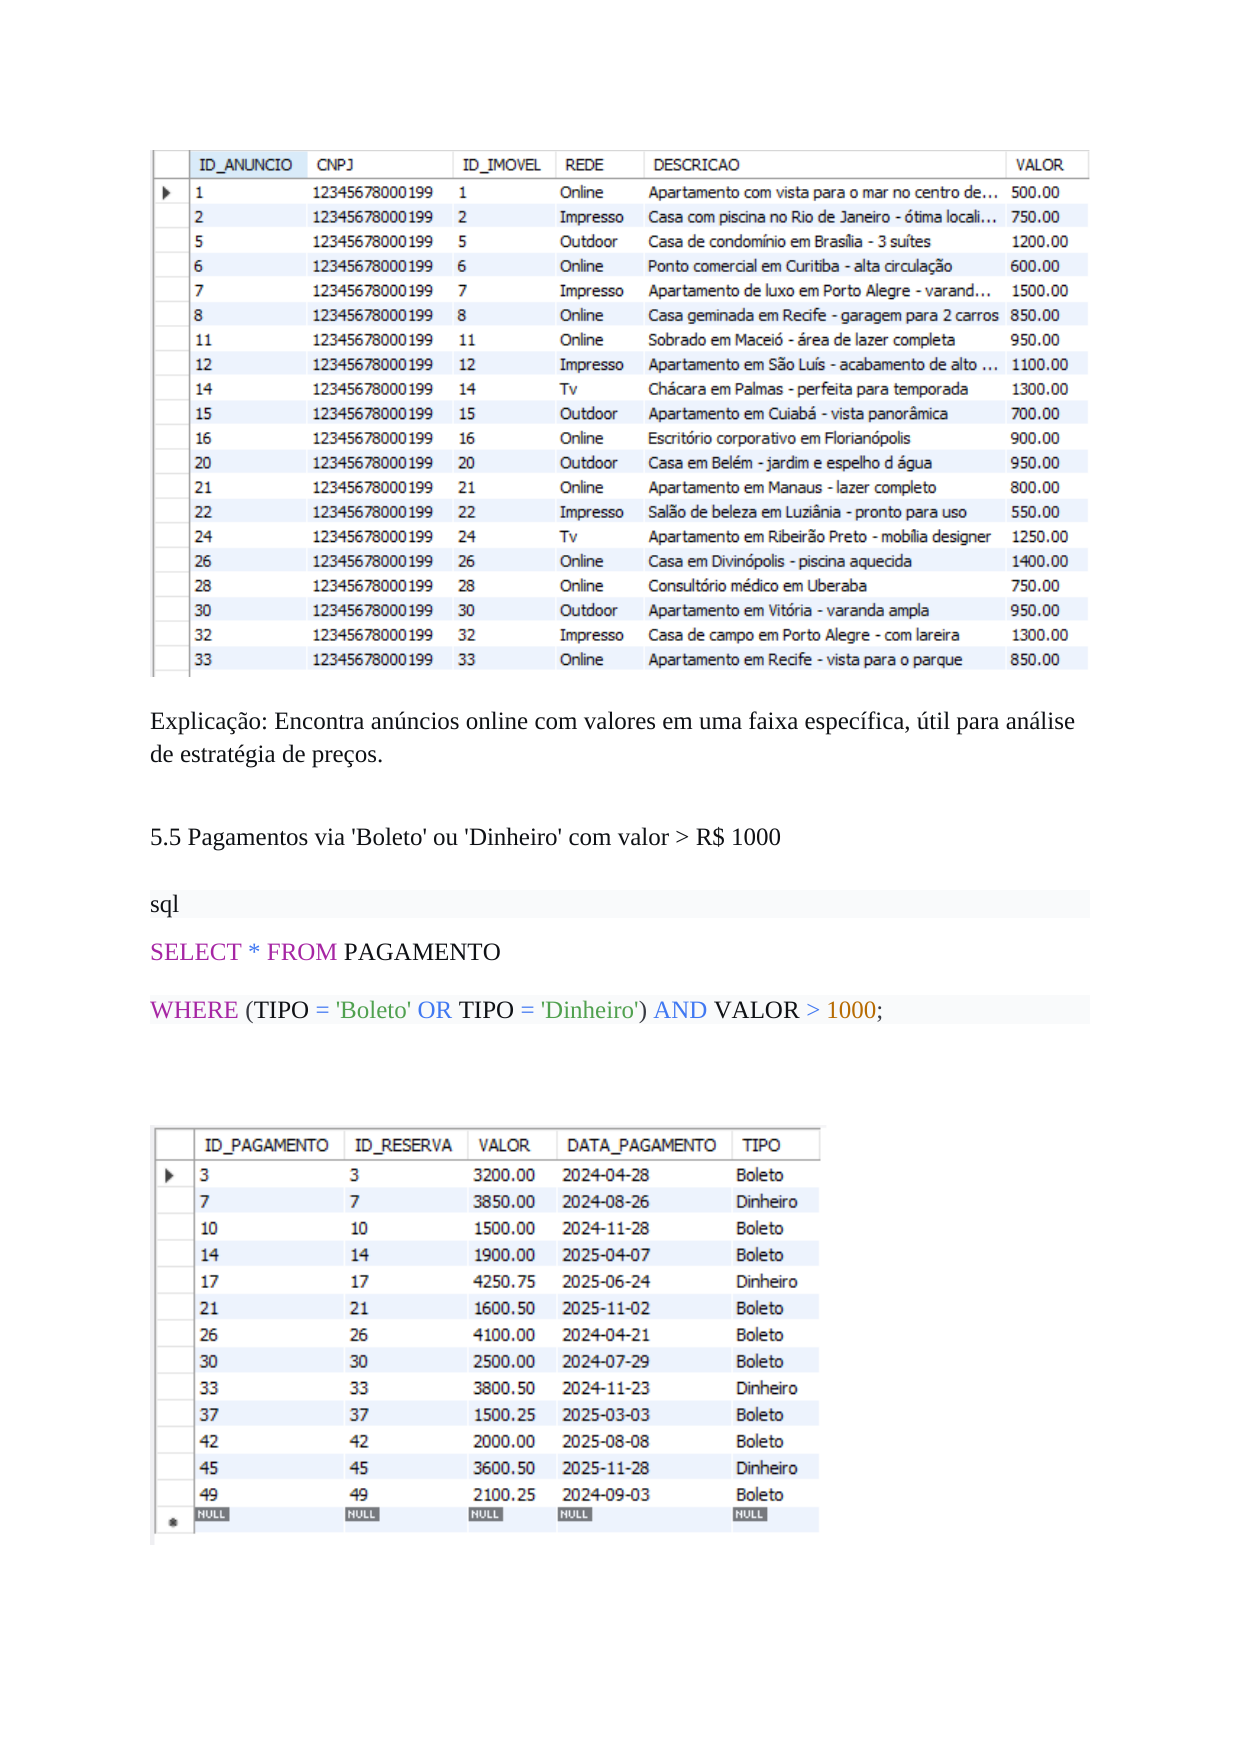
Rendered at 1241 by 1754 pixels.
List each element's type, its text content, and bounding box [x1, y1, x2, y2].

text sql [150, 890, 1090, 918]
text SELECT * FROM PAGAMENTO [150, 937, 1090, 966]
text WHERE (TIPO = 'Boleto' OR TIPO = 'Dinheiro') AND VALOR > 1000; [150, 995, 1090, 1024]
subtitle 5.5 Pagamentos via 'Boleto' ou 'Dinheiro' com valor > R$ 1000 [150, 822, 1090, 851]
picture [150, 1125, 827, 1545]
text Explicação: Encontra anúncios online com valores em uma faixa específica, útil para análise de estratégia de preços. [150, 706, 1090, 768]
picture [150, 150, 1091, 677]
